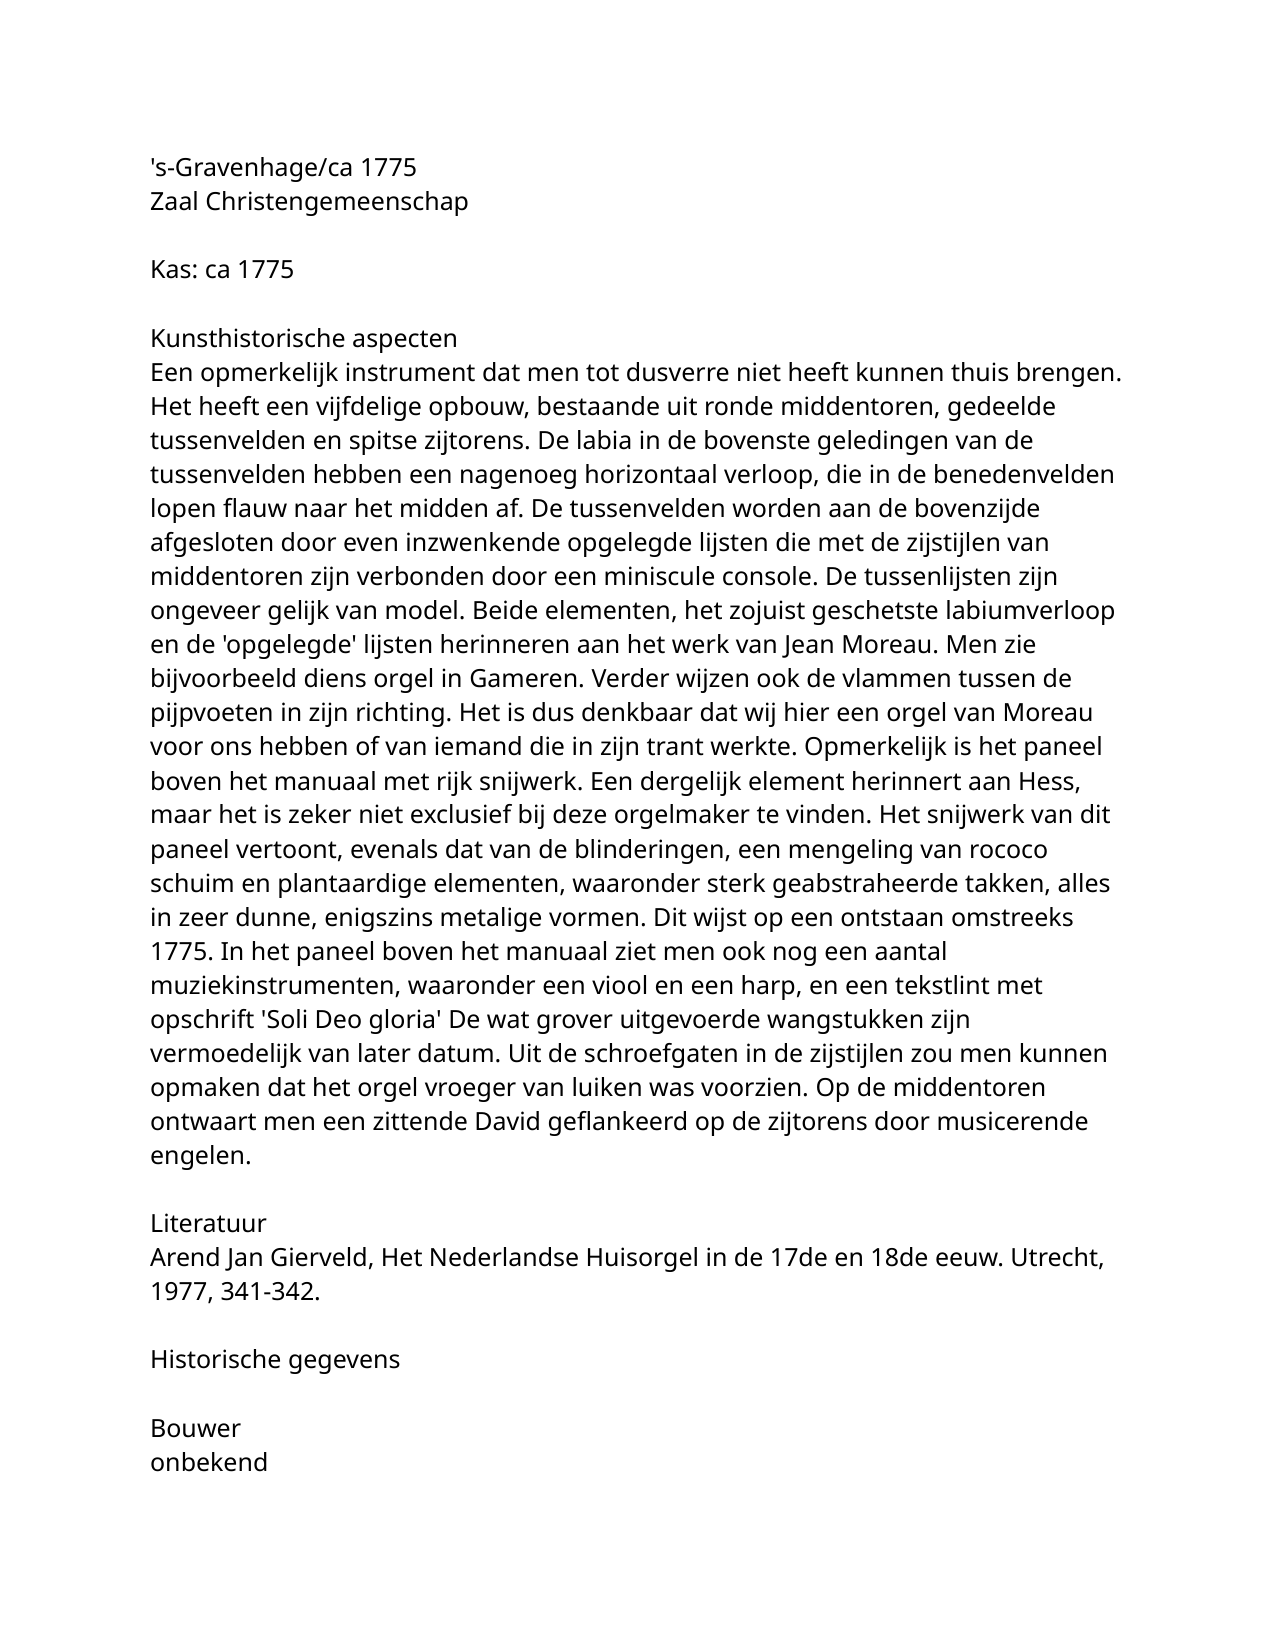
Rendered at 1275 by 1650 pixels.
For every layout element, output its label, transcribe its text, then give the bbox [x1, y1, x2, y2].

text Zaal Christengemeenschap [150, 184, 1125, 218]
text Een opmerkelijk instrument dat men tot dusverre niet heeft kunnen thuis brengen. Het heeft een vijfdelige opbouw, bestaande uit ronde middentoren, gedeelde tussenvelden en spitse zijtorens. De labia in de bovenste geledingen van de tussenvelden hebben een nagenoeg horizontaal verloop, die in de benedenvelden lopen flauw naar het midden af. De tussenvelden worden aan de bovenzijde afgesloten door even inzwenkende opgelegde lijsten die met de zijstijlen van middentoren zijn verbonden door een miniscule console. De tussenlijsten zijn ongeveer gelijk van model. Beide elementen, het zojuist geschetste labiumverloop en de 'opgelegde' lijsten herinneren aan het werk van Jean Moreau. Men zie bijvoorbeeld diens orgel in Gameren. Verder wijzen ook de vlammen tussen de pijpvoeten in zijn richting. Het is dus denkbaar dat wij hier een orgel van Moreau voor ons hebben of van iemand die in zijn trant werkte. Opmerkelijk is het paneel boven het manuaal met rijk snijwerk. Een dergelijk element herinnert aan Hess, maar het is zeker niet exclusief bij deze orgelmaker te vinden. Het snijwerk van dit paneel vertoont, evenals dat van de blinderingen, een mengeling van rococo schuim en plantaardige elementen, waaronder sterk geabstraheerde takken, alles in zeer dunne, enigszins metalige vormen. Dit wijst op een ontstaan omstreeks 1775. In het paneel boven het manuaal ziet men ook nog een aantal muziekinstrumenten, waaronder een viool en een harp, en een tekstlint met opschrift 'Soli Deo gloria' De wat grover uitgevoerde wangstukken zijn vermoedelijk van later datum. Uit de schroefgaten in de zijstijlen zou men kunnen opmaken dat het orgel vroeger van luiken was voorzien. Op de middentoren ontwaart men een zittende David geflankeerd op de zijtorens door musicerende engelen. [150, 354, 1125, 1172]
text Arend Jan Gierveld, Het Nederlandse Huisorgel in de 17de en 18de eeuw. Utrecht, 1977, 341-342. [150, 1240, 1125, 1308]
text 's-Gravenhage/ca 1775 [150, 150, 1125, 184]
text Bouwer [150, 1410, 1125, 1444]
text Kunsthistorische aspecten [150, 320, 1125, 354]
text Kas: ca 1775 [150, 252, 1125, 286]
text Historische gegevens [150, 1342, 1125, 1376]
text onbekend [150, 1444, 1125, 1478]
text Literatuur [150, 1206, 1125, 1240]
